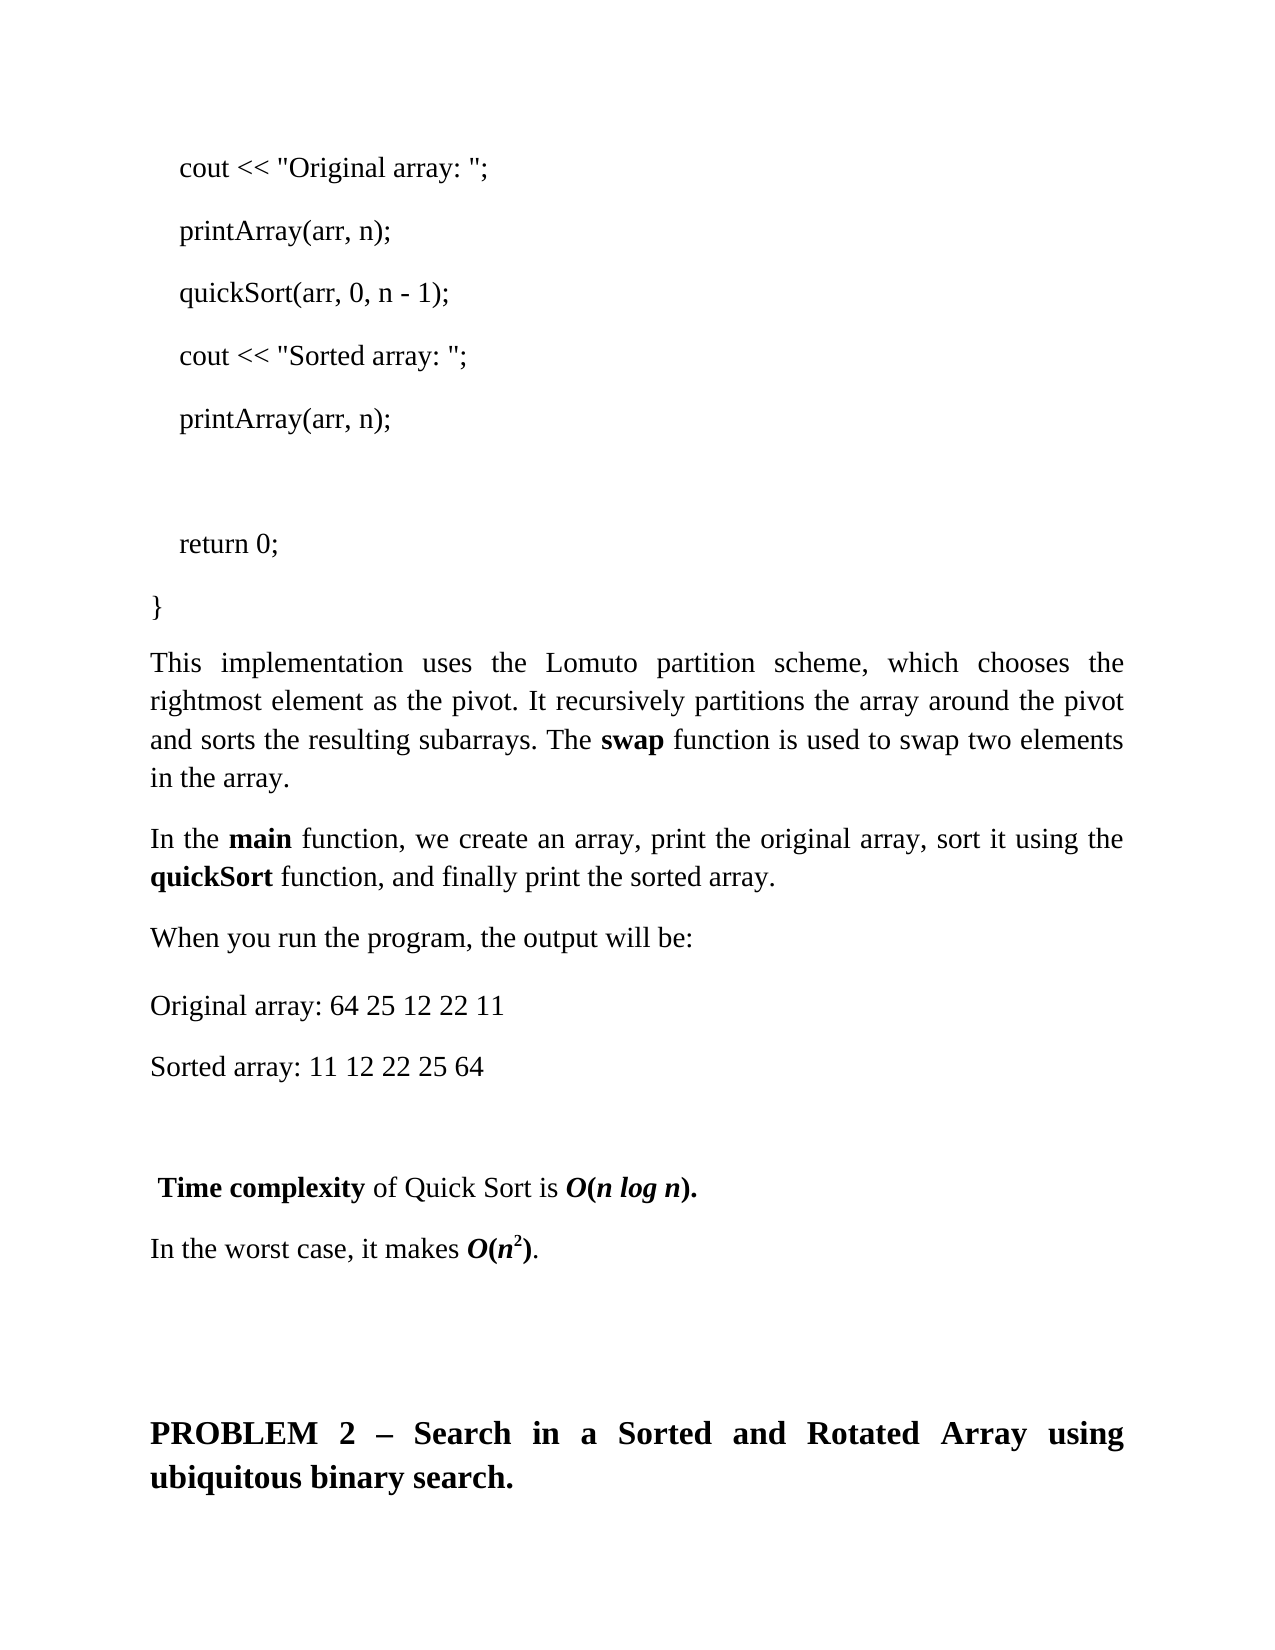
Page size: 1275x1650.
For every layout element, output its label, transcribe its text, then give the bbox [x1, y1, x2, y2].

text } [150, 589, 1125, 622]
text Original array: 64 25 12 22 11 [150, 988, 1125, 1022]
text printArray(arr, n); [150, 213, 1125, 246]
text Sorted array: 11 12 22 25 64 [150, 1049, 1125, 1082]
text cout << "Original array: "; [150, 150, 1125, 183]
text quickSort(arr, 0, n - 1); [150, 275, 1125, 309]
text When you run the program, the output will be: [150, 920, 1125, 954]
text In the worst case, it makes O(n2). [150, 1231, 1125, 1264]
text cout << "Sorted array: "; [150, 338, 1125, 372]
text return 0; [150, 526, 1125, 560]
text PROBLEM 2 – Search in a Sorted and Rotated Array using ubiquitous binary search. [150, 1413, 1125, 1496]
text In the main function, we create an array, print the original array, sort it using the quickSort function, and finally print the sorted array. [150, 821, 1125, 893]
text This implementation uses the Lomuto partition scheme, which chooses the rightmost element as the pivot. It recursively partitions the array around the pivot and sorts the resulting subarrays. The swap function is used to swap two elements in the array. [150, 645, 1125, 794]
text printArray(arr, n); [150, 401, 1125, 434]
text Time complexity of Quick Sort is O(n log n). [150, 1170, 1125, 1204]
